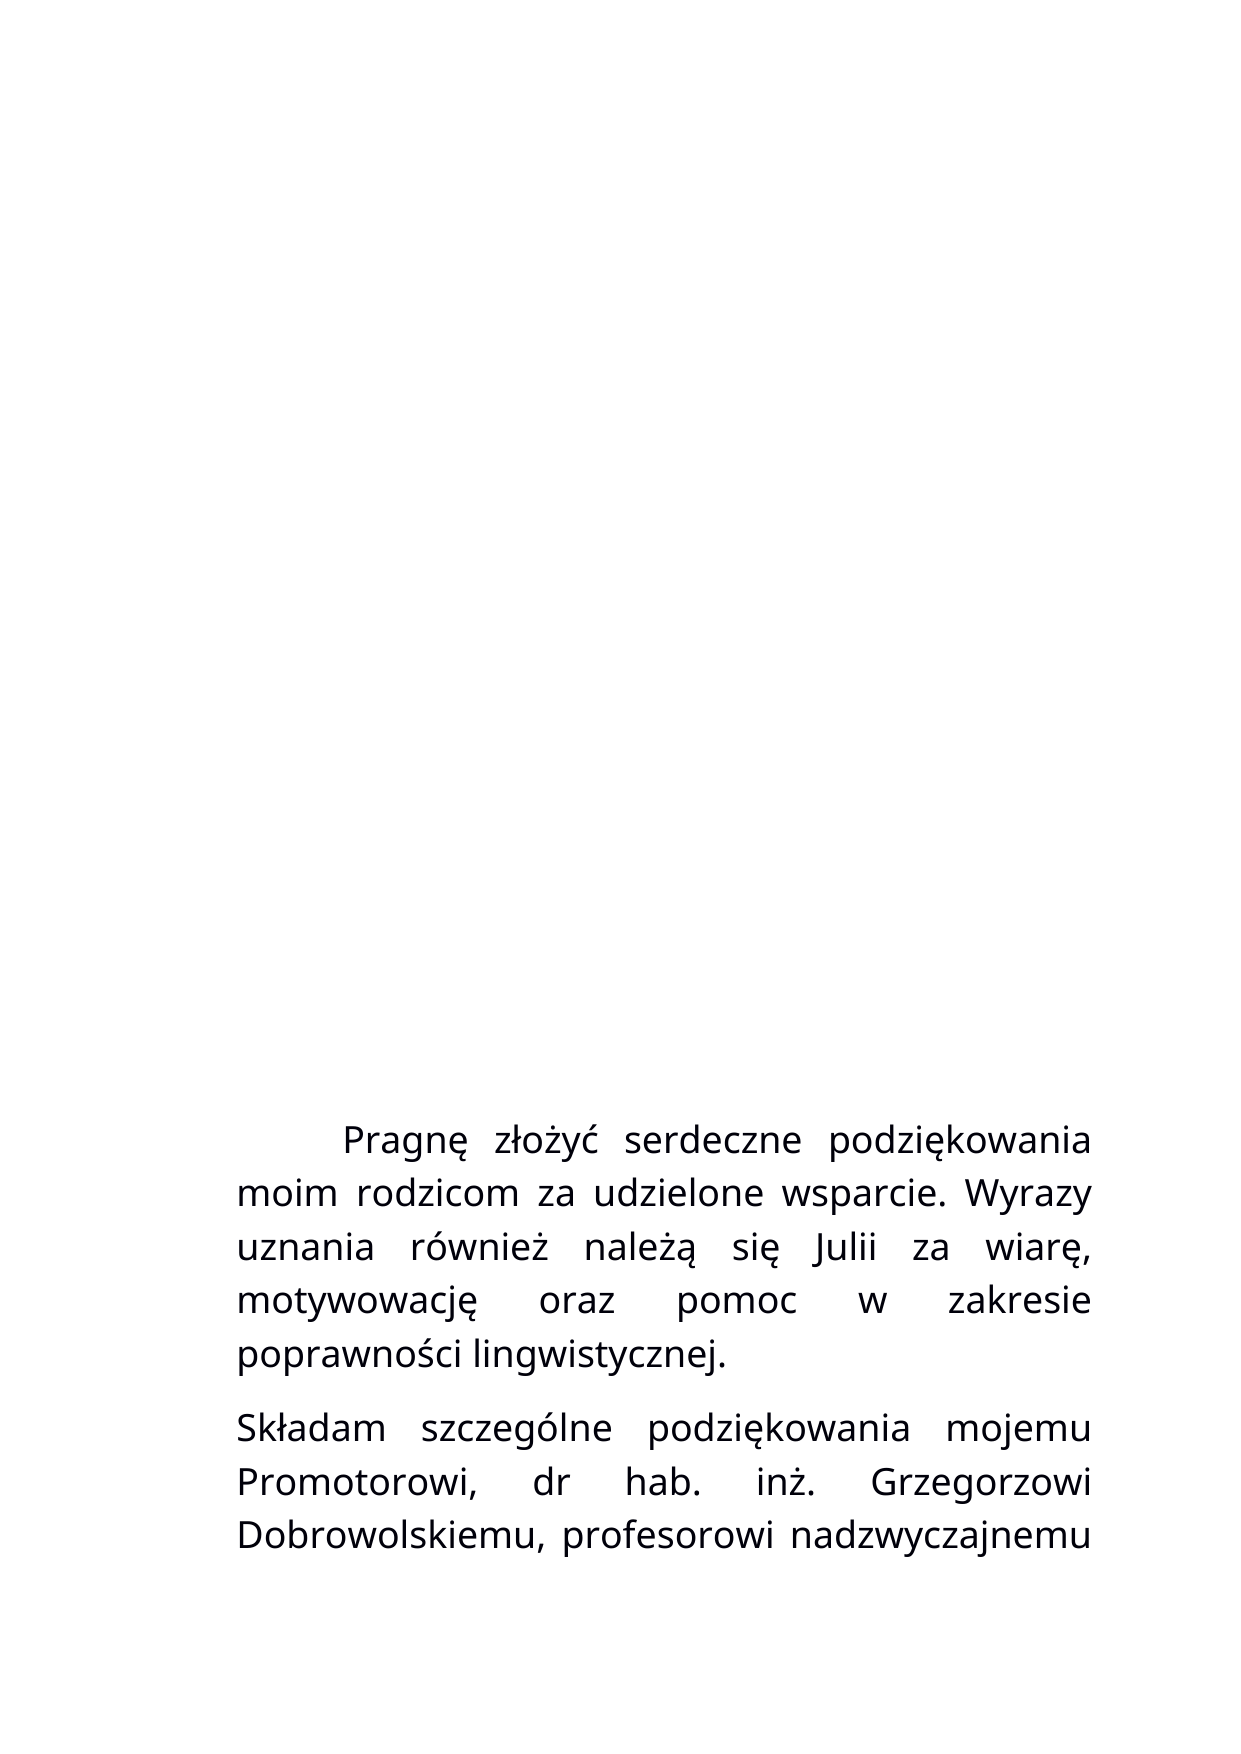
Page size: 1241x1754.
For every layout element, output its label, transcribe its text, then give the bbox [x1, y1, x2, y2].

text Pragnę złożyć serdeczne podziękowania moim rodzicom za udzielone wsparcie. Wyrazy uznania również należą się Julii za wiarę, motywowację oraz pomoc w zakresie poprawności lingwistycznej. [236, 1113, 1093, 1378]
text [236, 1402, 1093, 1560]
